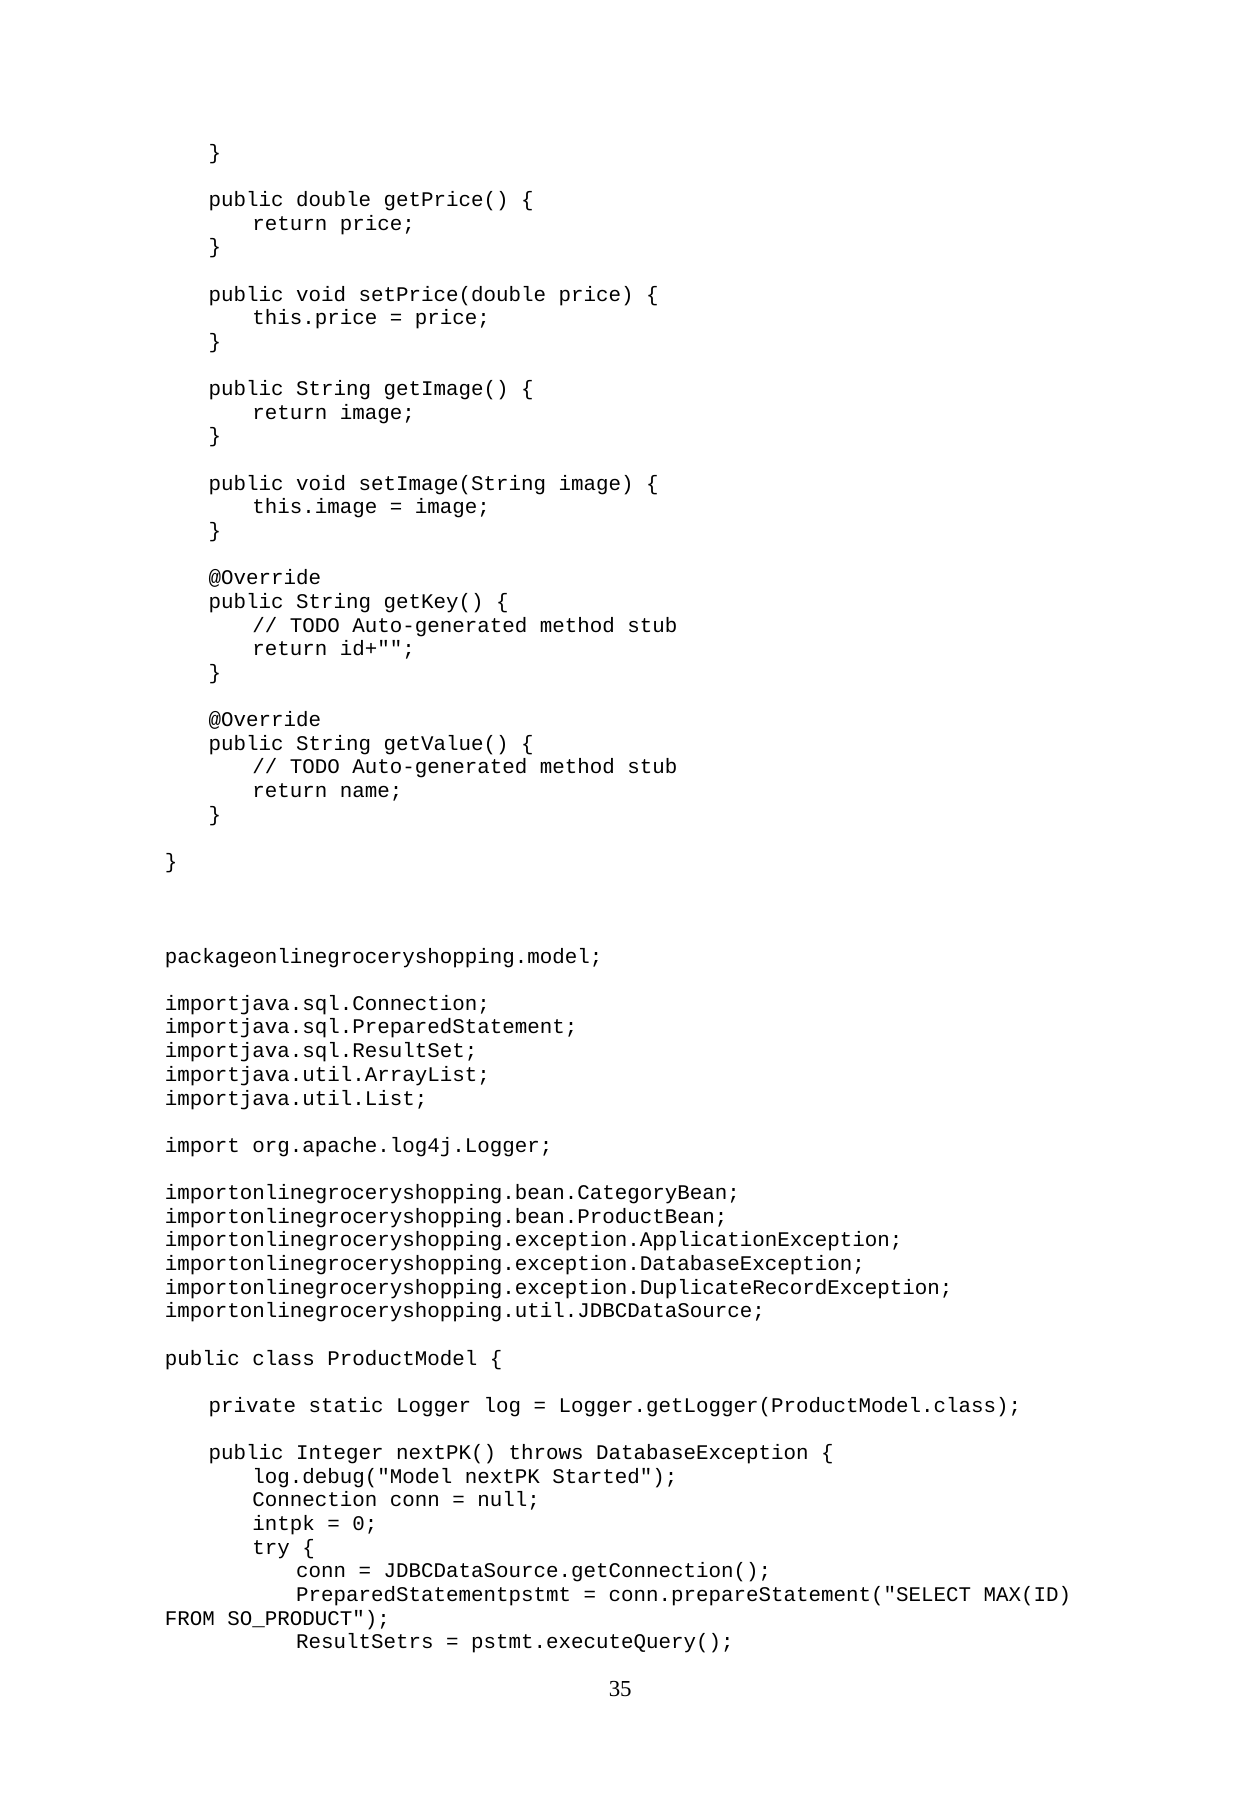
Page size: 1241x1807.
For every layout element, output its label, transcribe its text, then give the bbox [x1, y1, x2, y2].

text Connection conn = null; [164, 1489, 1078, 1513]
text } [164, 520, 1078, 544]
text return price; [164, 213, 1078, 236]
text public class ProductModel { [164, 1348, 1078, 1371]
text private static Logger log = Logger.getLogger(ProductModel.class); [164, 1395, 1078, 1418]
text conn = JDBCDataSource.getConnection(); [164, 1560, 1078, 1584]
text } [164, 804, 1078, 827]
text import org.apache.log4j.Logger; [164, 1135, 1078, 1158]
text public String getKey() { [164, 591, 1078, 614]
text public void setImage(String image) { [164, 473, 1078, 496]
text return image; [164, 402, 1078, 425]
text log.debug("Model nextPK Started"); [164, 1466, 1078, 1489]
text return id+""; [164, 638, 1078, 662]
text // TODO Auto-generated method stub [164, 614, 1078, 638]
text importjava.sql.ResultSet; [164, 1040, 1078, 1064]
text } [164, 662, 1078, 686]
text importjava.sql.Connection; [164, 993, 1078, 1017]
text } [164, 425, 1078, 449]
text public Integer nextPK() throws DatabaseException { [164, 1442, 1078, 1466]
text importonlinegroceryshopping.bean.CategoryBean; [164, 1182, 1078, 1206]
text @Override [164, 567, 1078, 591]
text } [164, 236, 1078, 260]
text this.image = image; [164, 496, 1078, 520]
text importonlinegroceryshopping.util.JDBCDataSource; [164, 1300, 1078, 1324]
text } [164, 851, 1078, 875]
text intpk = 0; [164, 1513, 1078, 1537]
text public void setPrice(double price) { [164, 283, 1078, 307]
text importjava.util.List; [164, 1087, 1078, 1111]
text @Override [164, 709, 1078, 733]
text packageonlinegroceryshopping.model; [164, 946, 1078, 969]
text importonlinegroceryshopping.exception.DuplicateRecordException; [164, 1277, 1078, 1300]
text } [164, 142, 1078, 165]
text public String getValue() { [164, 733, 1078, 756]
text importonlinegroceryshopping.exception.DatabaseException; [164, 1253, 1078, 1277]
text public double getPrice() { [164, 189, 1078, 213]
text } [164, 331, 1078, 354]
text importjava.util.ArrayList; [164, 1064, 1078, 1087]
text public String getImage() { [164, 378, 1078, 402]
text importjava.sql.PreparedStatement; [164, 1017, 1078, 1040]
text ResultSetrs = pstmt.executeQuery(); [164, 1631, 1078, 1655]
text importonlinegroceryshopping.bean.ProductBean; [164, 1206, 1078, 1229]
text importonlinegroceryshopping.exception.ApplicationException; [164, 1229, 1078, 1253]
text try { [164, 1537, 1078, 1560]
text PreparedStatementpstmt = conn.prepareStatement("SELECT MAX(ID) FROM SO_PRODUCT"); [164, 1584, 1078, 1631]
text // TODO Auto-generated method stub [164, 756, 1078, 780]
text return name; [164, 780, 1078, 804]
text this.price = price; [164, 307, 1078, 331]
